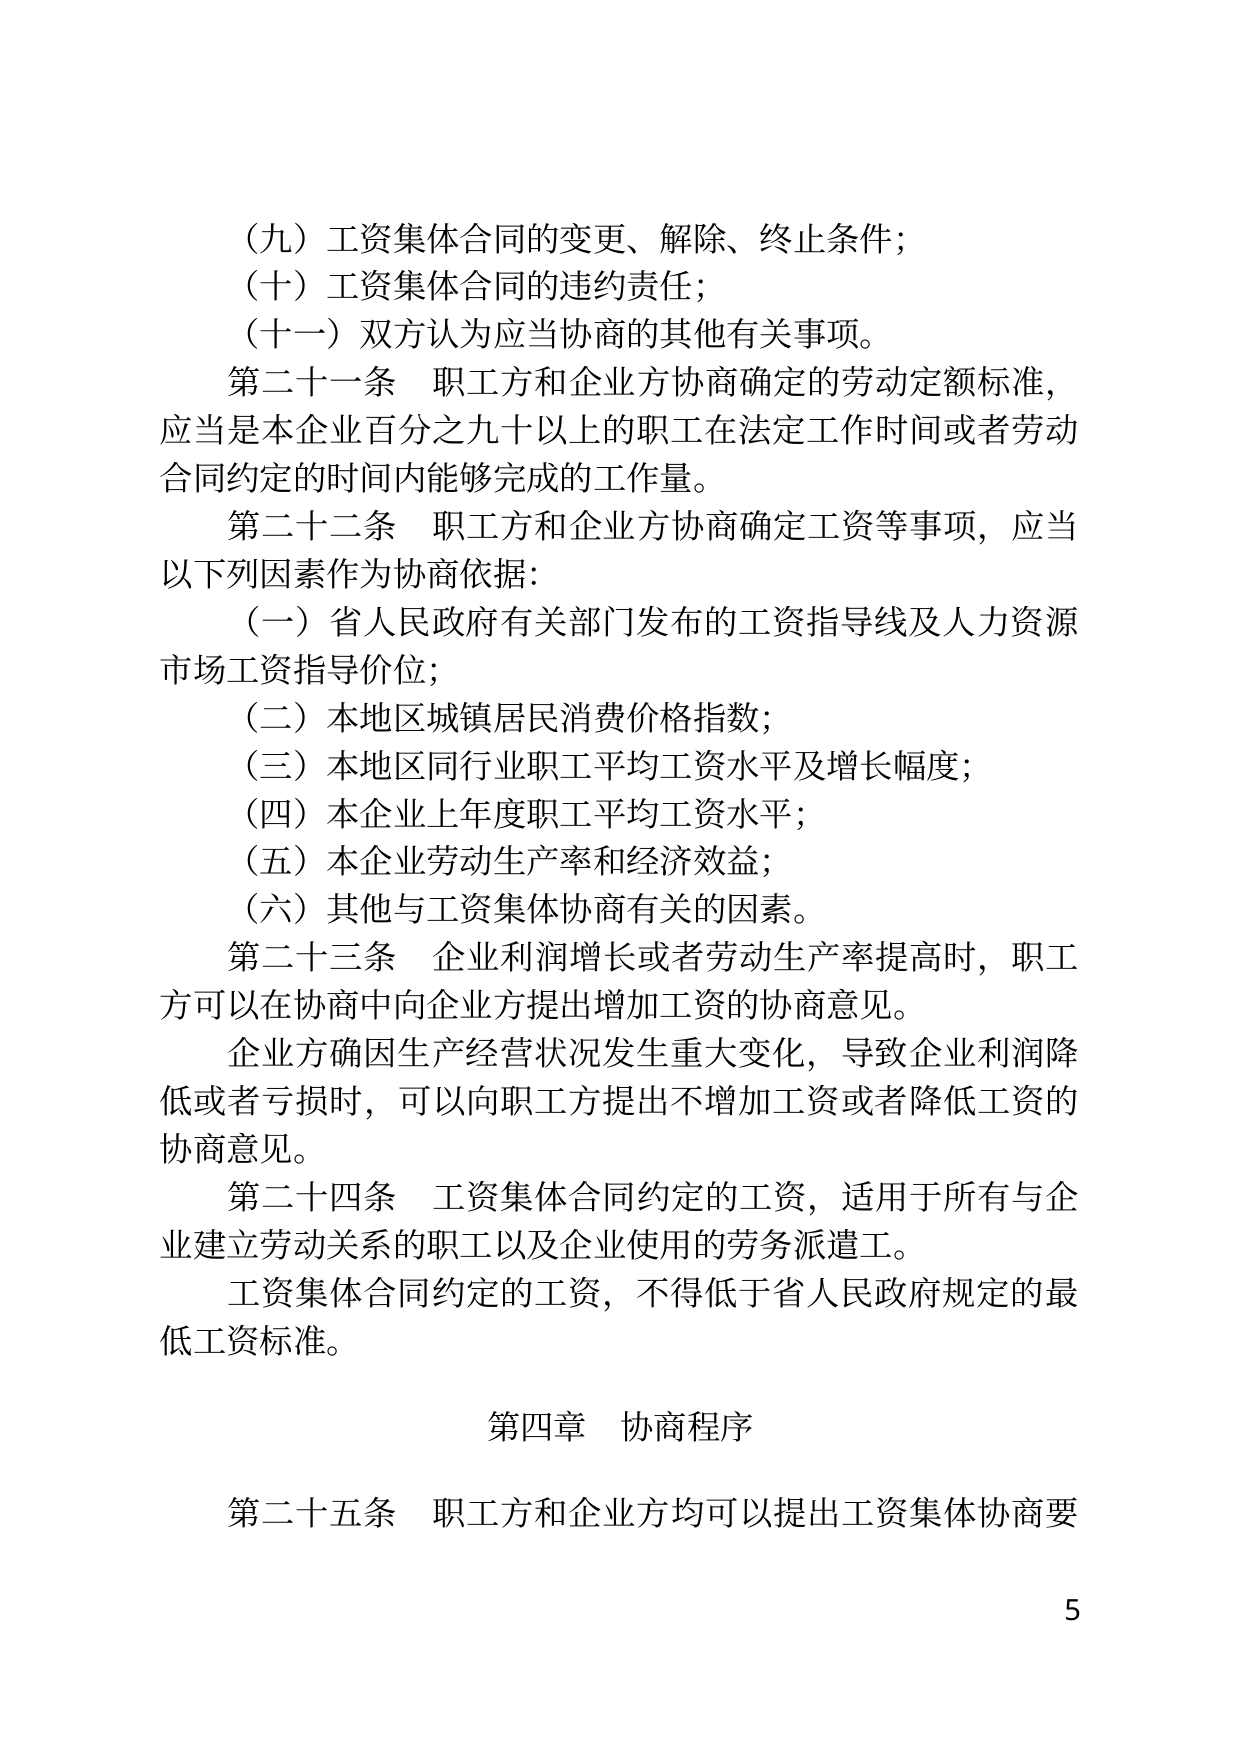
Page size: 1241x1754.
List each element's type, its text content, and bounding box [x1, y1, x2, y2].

text （二）本地区城镇居民消费价格指数； [159, 692, 1081, 740]
text 第二十四条 工资集体合同约定的工资，适用于所有与企业建立劳动关系的职工以及企业使用的劳务派遣工。 [159, 1171, 1081, 1267]
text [159, 1487, 1081, 1535]
text 第四章 协商程序 [159, 1401, 1081, 1449]
text （十）工资集体合同的违约责任； [159, 261, 1081, 308]
text （一）省人民政府有关部门发布的工资指导线及人力资源市场工资指导价位； [159, 596, 1081, 692]
text 第二十三条 企业利润增长或者劳动生产率提高时，职工方可以在协商中向企业方提出增加工资的协商意见。 [159, 931, 1081, 1027]
text （九）工资集体合同的变更、解除、终止条件； [159, 213, 1081, 261]
text （五）本企业劳动生产率和经济效益； [159, 836, 1081, 883]
text （六）其他与工资集体协商有关的因素。 [159, 883, 1081, 931]
text 企业方确因生产经营状况发生重大变化，导致企业利润降低或者亏损时，可以向职工方提出不增加工资或者降低工资的协商意见。 [159, 1027, 1081, 1171]
text 工资集体合同约定的工资，不得低于省人民政府规定的最低工资标准。 [159, 1267, 1081, 1363]
text （三）本地区同行业职工平均工资水平及增长幅度； [159, 740, 1081, 788]
text 第二十二条 职工方和企业方协商确定工资等事项，应当以下列因素作为协商依据： [159, 500, 1081, 596]
text （四）本企业上年度职工平均工资水平； [159, 788, 1081, 836]
text （十一）双方认为应当协商的其他有关事项。 [159, 308, 1081, 356]
text 第二十一条 职工方和企业方协商确定的劳动定额标准，应当是本企业百分之九十以上的职工在法定工作时间或者劳动合同约定的时间内能够完成的工作量。 [159, 356, 1081, 500]
